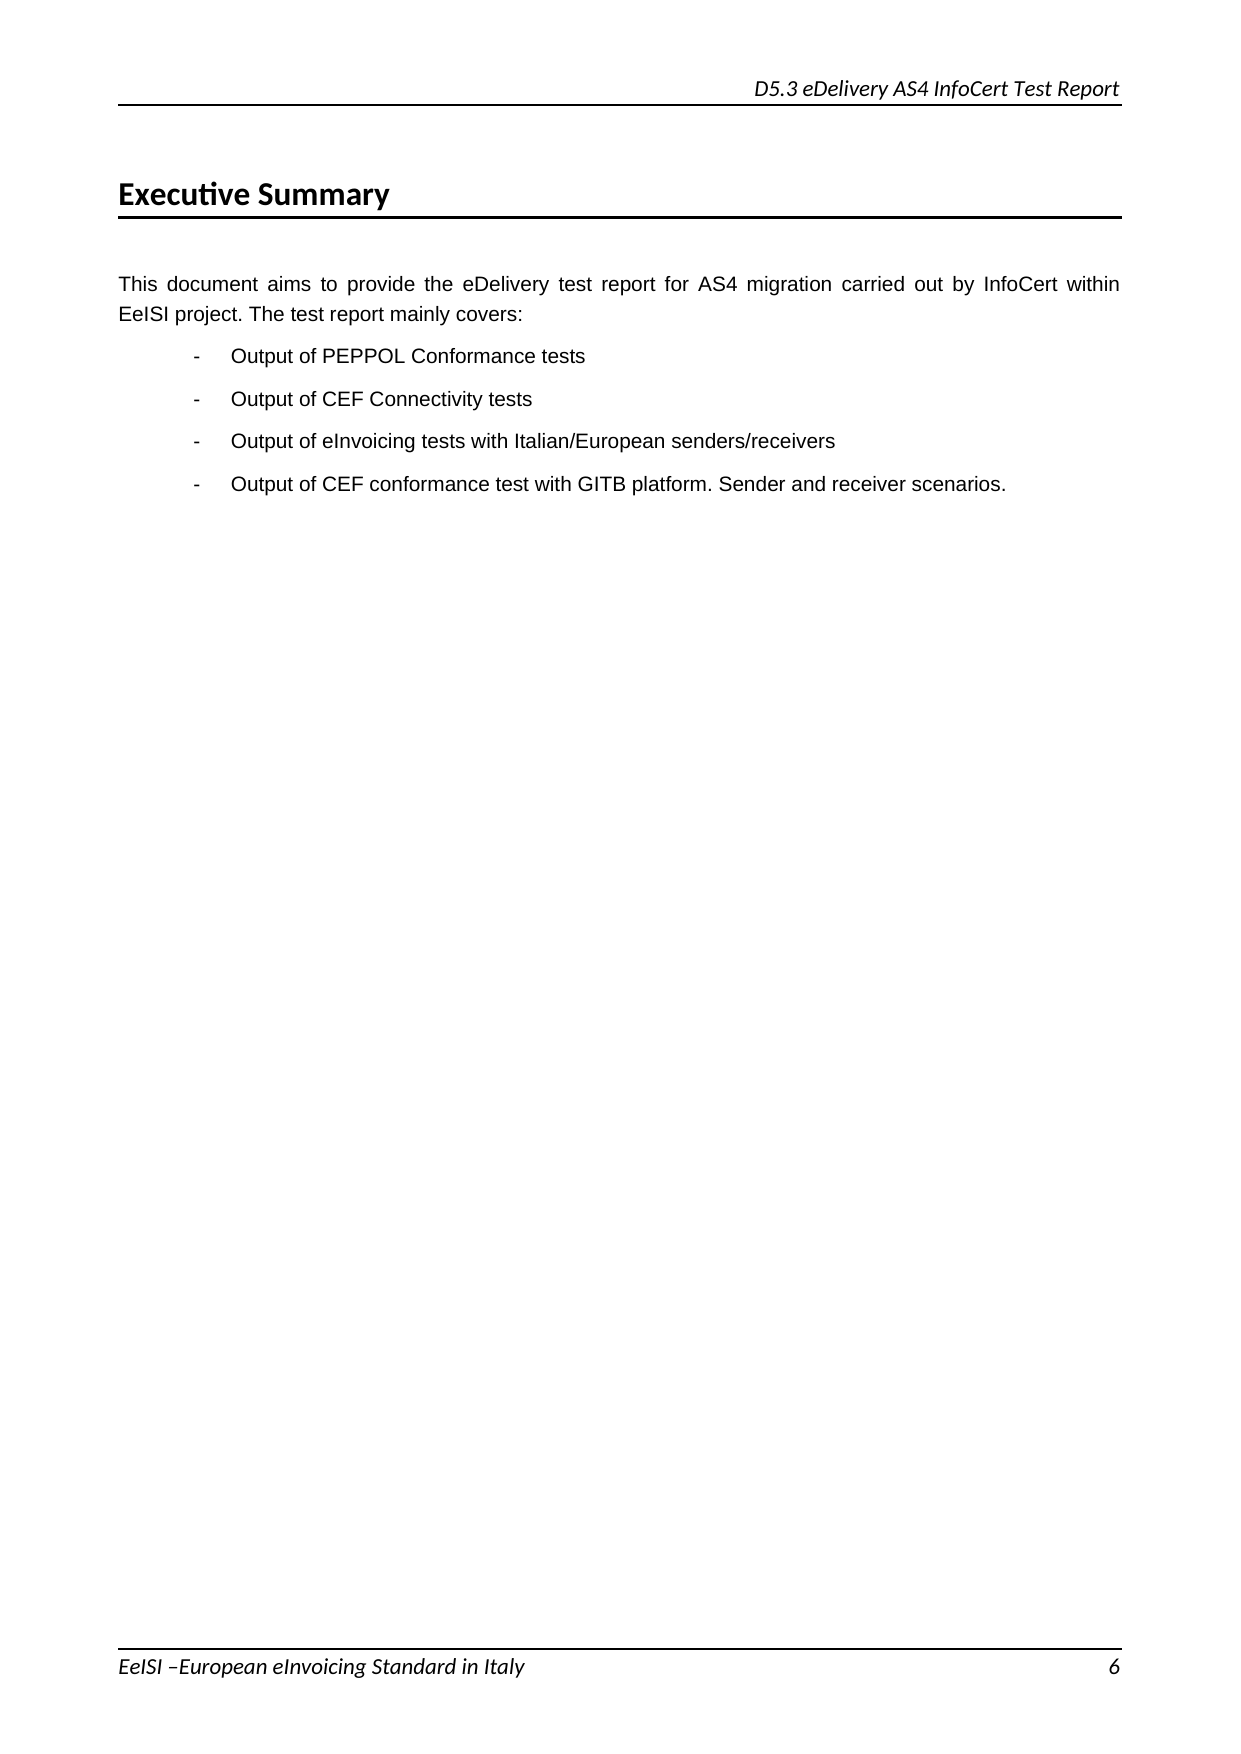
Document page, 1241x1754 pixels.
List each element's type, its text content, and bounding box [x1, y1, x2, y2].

list Output of CEF Connectivity tests [193, 387, 1122, 411]
text This document aims to provide the eDelivery test report for AS4 migration carried out by InfoCert within EeISI project. The test report mainly covers: [118, 272, 1122, 326]
list Output of PEPPOL Conformance tests [193, 344, 1122, 368]
list Output of CEF conformance test with GITB platform. Sender and receiver scenarios. [193, 471, 1122, 495]
title Executive Summary [118, 173, 1122, 216]
list Output of eInvoicing tests with Italian/European senders/receivers [193, 429, 1122, 453]
